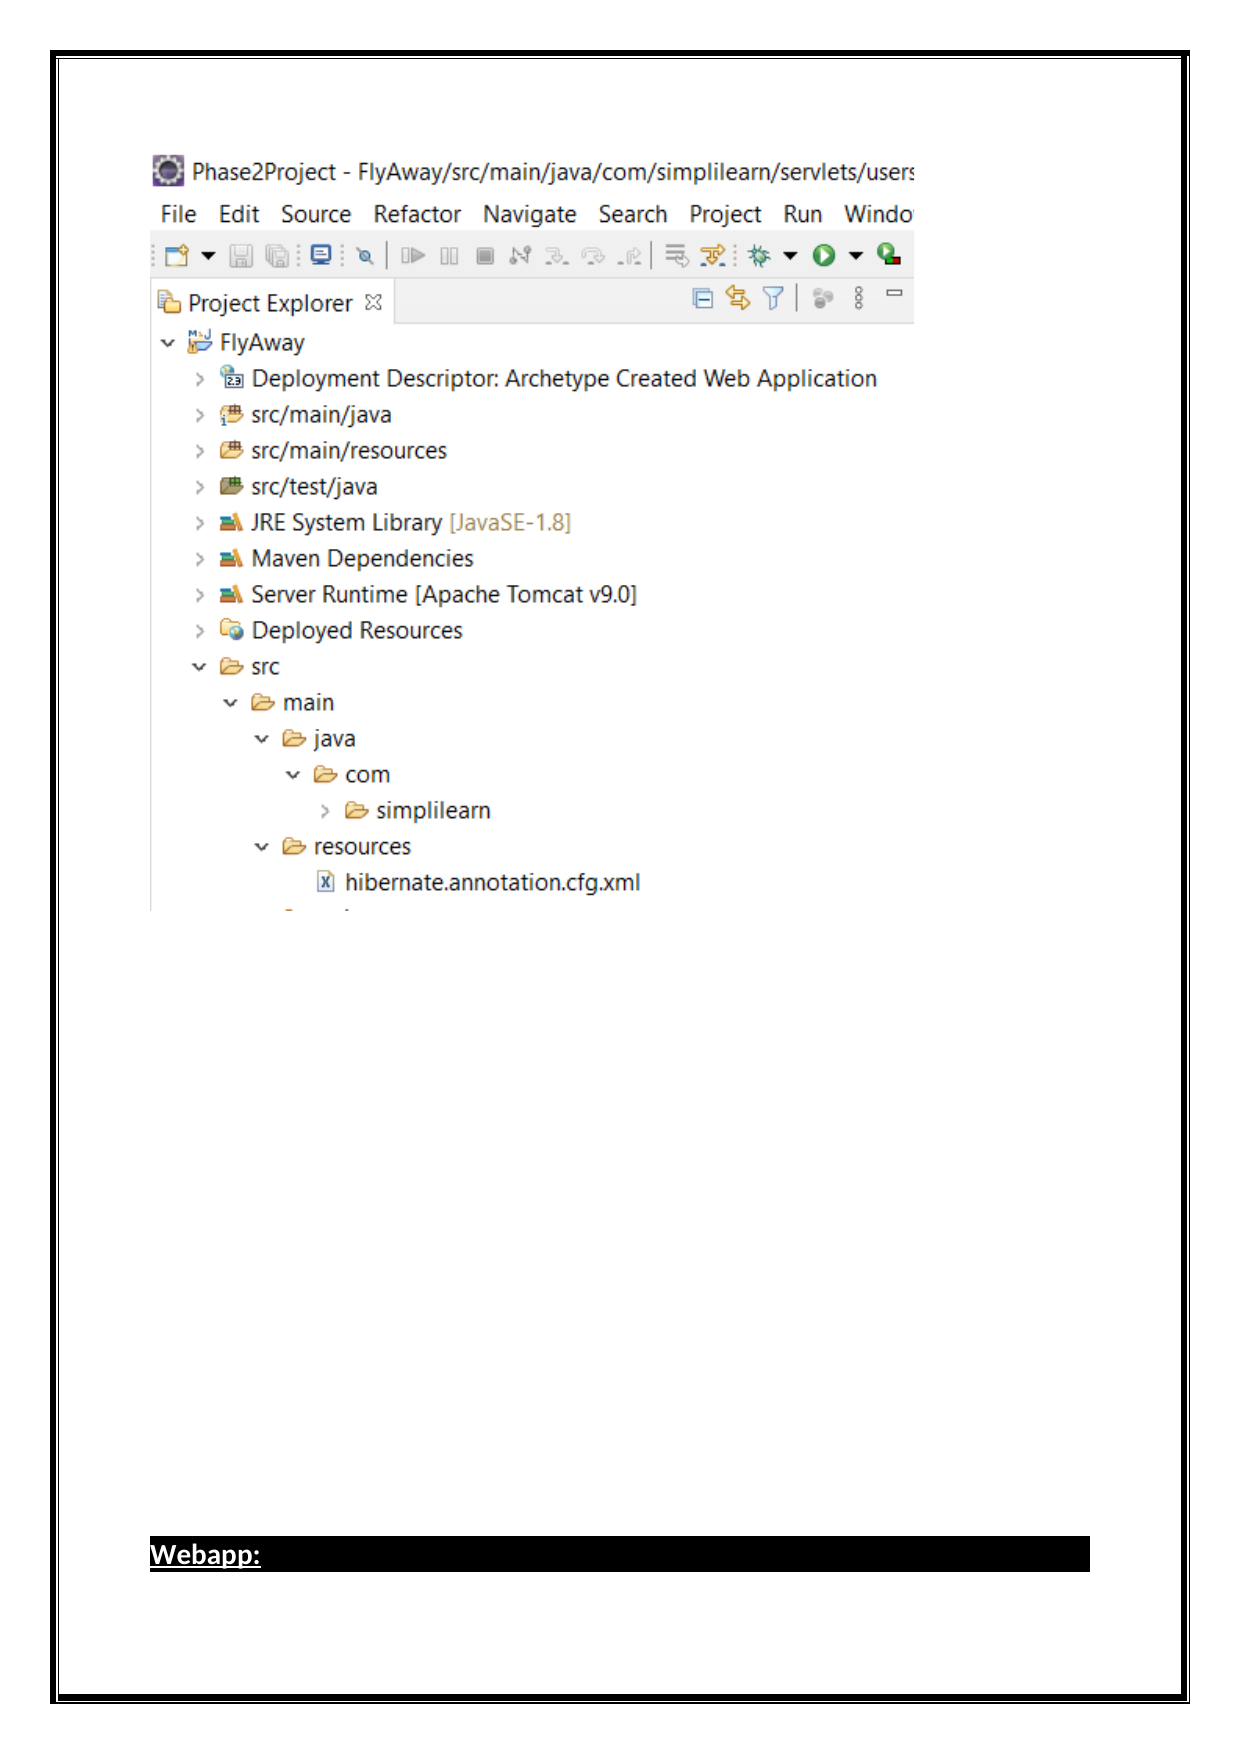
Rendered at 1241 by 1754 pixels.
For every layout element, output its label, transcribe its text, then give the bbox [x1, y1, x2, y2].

picture [150, 150, 915, 911]
text Webapp: [150, 1536, 1090, 1572]
